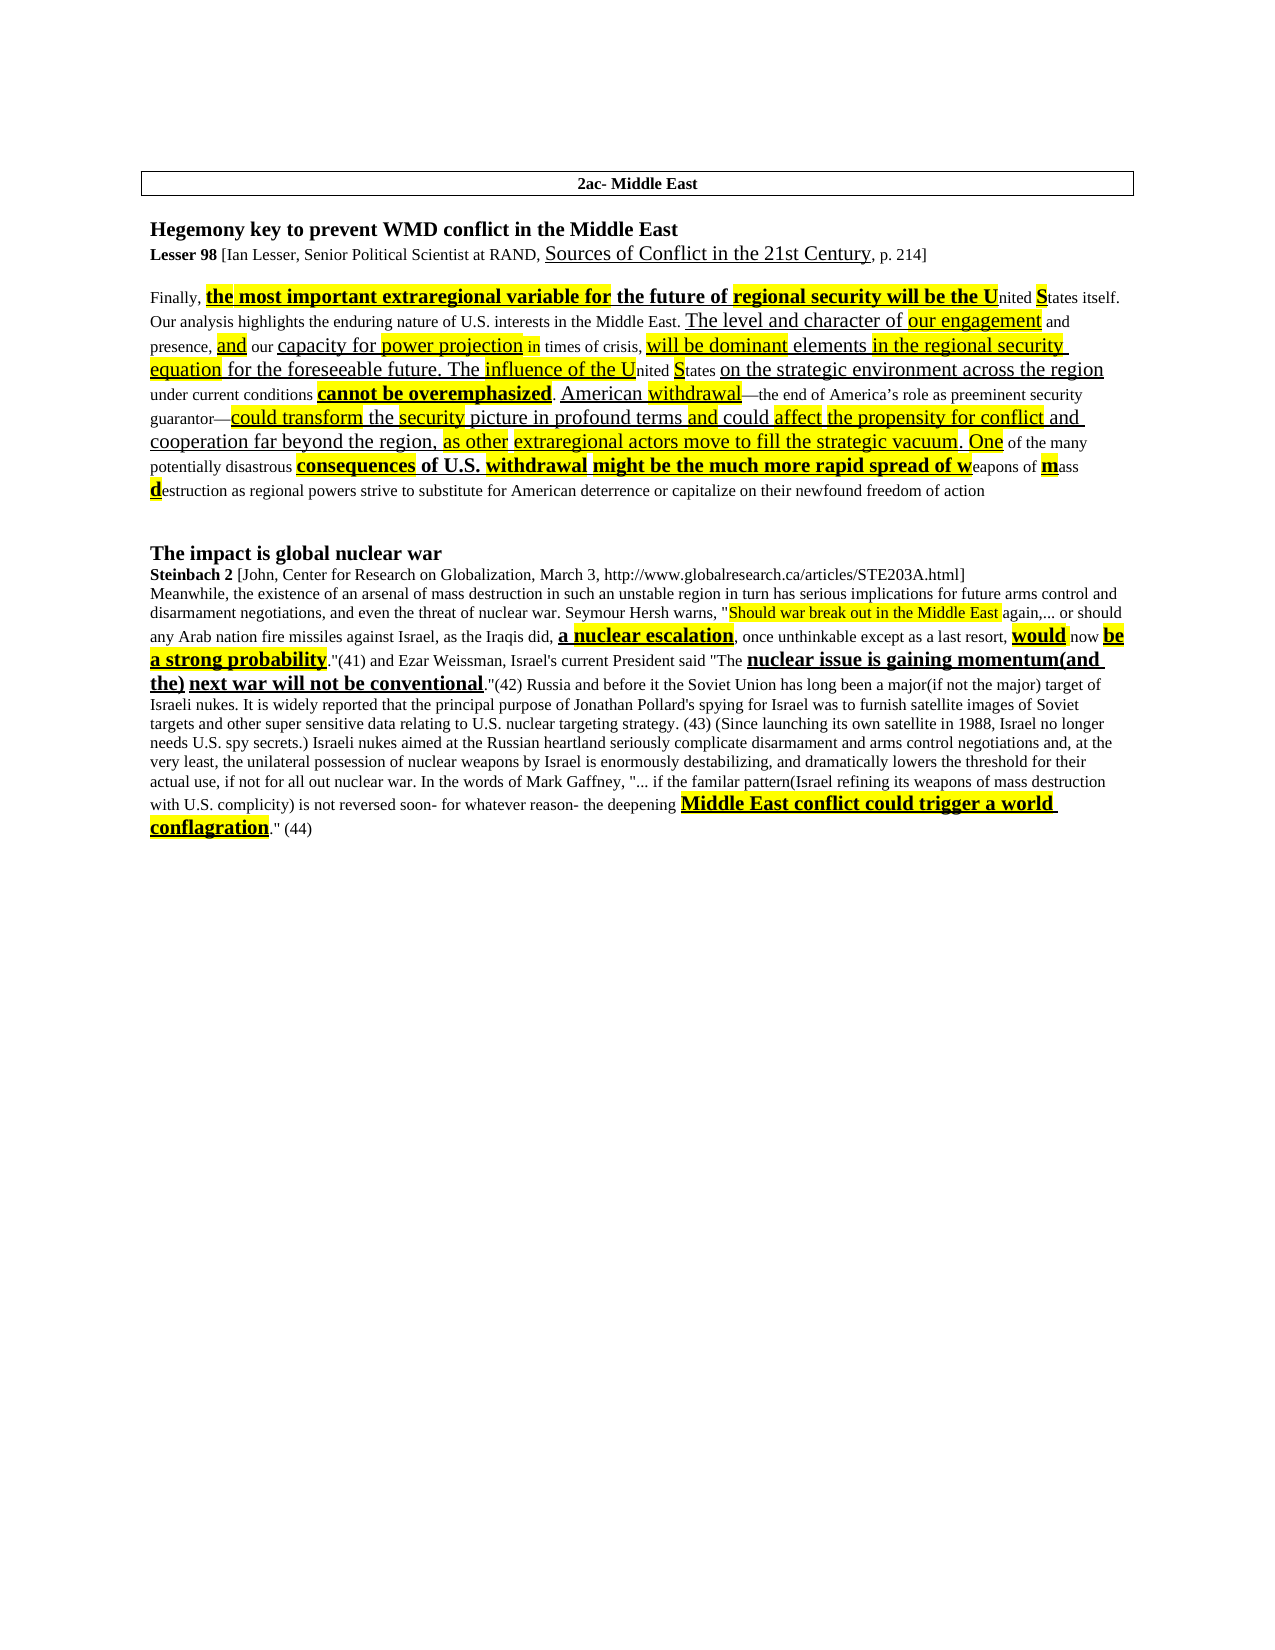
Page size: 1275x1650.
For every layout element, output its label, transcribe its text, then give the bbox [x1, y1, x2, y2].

text Steinbach 2 [John, Center for Research on Globalization, March 3, http://www.globalresearch.ca/articles/STE203A.html] [150, 565, 1125, 584]
text Finally, the most important extraregional variable for the future of regional security will be the United States itself. Our analysis highlights the enduring nature of interests in the . The level and character of our engagement and presence, and our capacity for power projection in times of crisis, will be dominant elements in the regional security equation for the foreseeable future. The influence of the United States on the strategic environment across the region under current conditions cannot be overemphasized. American withdrawal—the end of America’s role as preeminent security guarantor—could transform the security picture in profound terms and could affect the propensity for conflict and cooperation far beyond the region, as other extraregional actors move to fill the strategic vacuum. One of the many potentially disastrous consequences of U.S. withdrawal might be the much more rapid spread of weapons of mass destruction as regional powers strive to substitute for American deterrence or capitalize on their newfound freedom of action [150, 284, 1125, 501]
subtitle Hegemony key to prevent WMD conflict in the Middle East [150, 217, 1125, 241]
subtitle 2ac- Middle East [142, 172, 1133, 195]
subtitle The impact is global nuclear war [150, 541, 1125, 565]
text Lesser 98 [Ian Lesser, Senior Political Scientist at RAND, Sources of Conflict in the 21st Century, p. 214] [150, 241, 1125, 265]
text Meanwhile, the existence of an arsenal of mass destruction in such an unstable region in turn has serious implications for future arms control and disarmament negotiations, and even the threat of nuclear war. Seymour Hersh warns, "Should war break out in the Middle East again,... or should any Arab nation fire missiles against , as the Iraqis did, a nuclear escalation, once unthinkable except as a last resort, would now be a strong probability."(41) and 's current President said "The nuclear issue is gaining momentum(and the) next war will not be conventional."(42) and before it the has long been a major(if not the major) target of Israeli nukes. It is widely reported that the principal purpose of Jonathan Pollard's spying for Israel was to furnish satellite images of Soviet targets and other super sensitive data relating to U.S. nuclear targeting strategy. (43) (Since launching its own satellite in 1988, Israel no longer needs U.S. spy secrets.) Israeli nukes aimed at the Russian heartland seriously complicate disarmament and arms control negotiations and, at the very least, the unilateral possession of nuclear weapons by is enormously destabilizing, and dramatically lowers the threshold for their actual use, if not for all out nuclear war. In the words of Mark Gaffney, "... if the familar pattern(Israel refining its weapons of mass destruction with U.S. complicity) is not reversed soon- for whatever reason- the deepening Middle East conflict could trigger a world conflagration." (44) [150, 584, 1125, 839]
